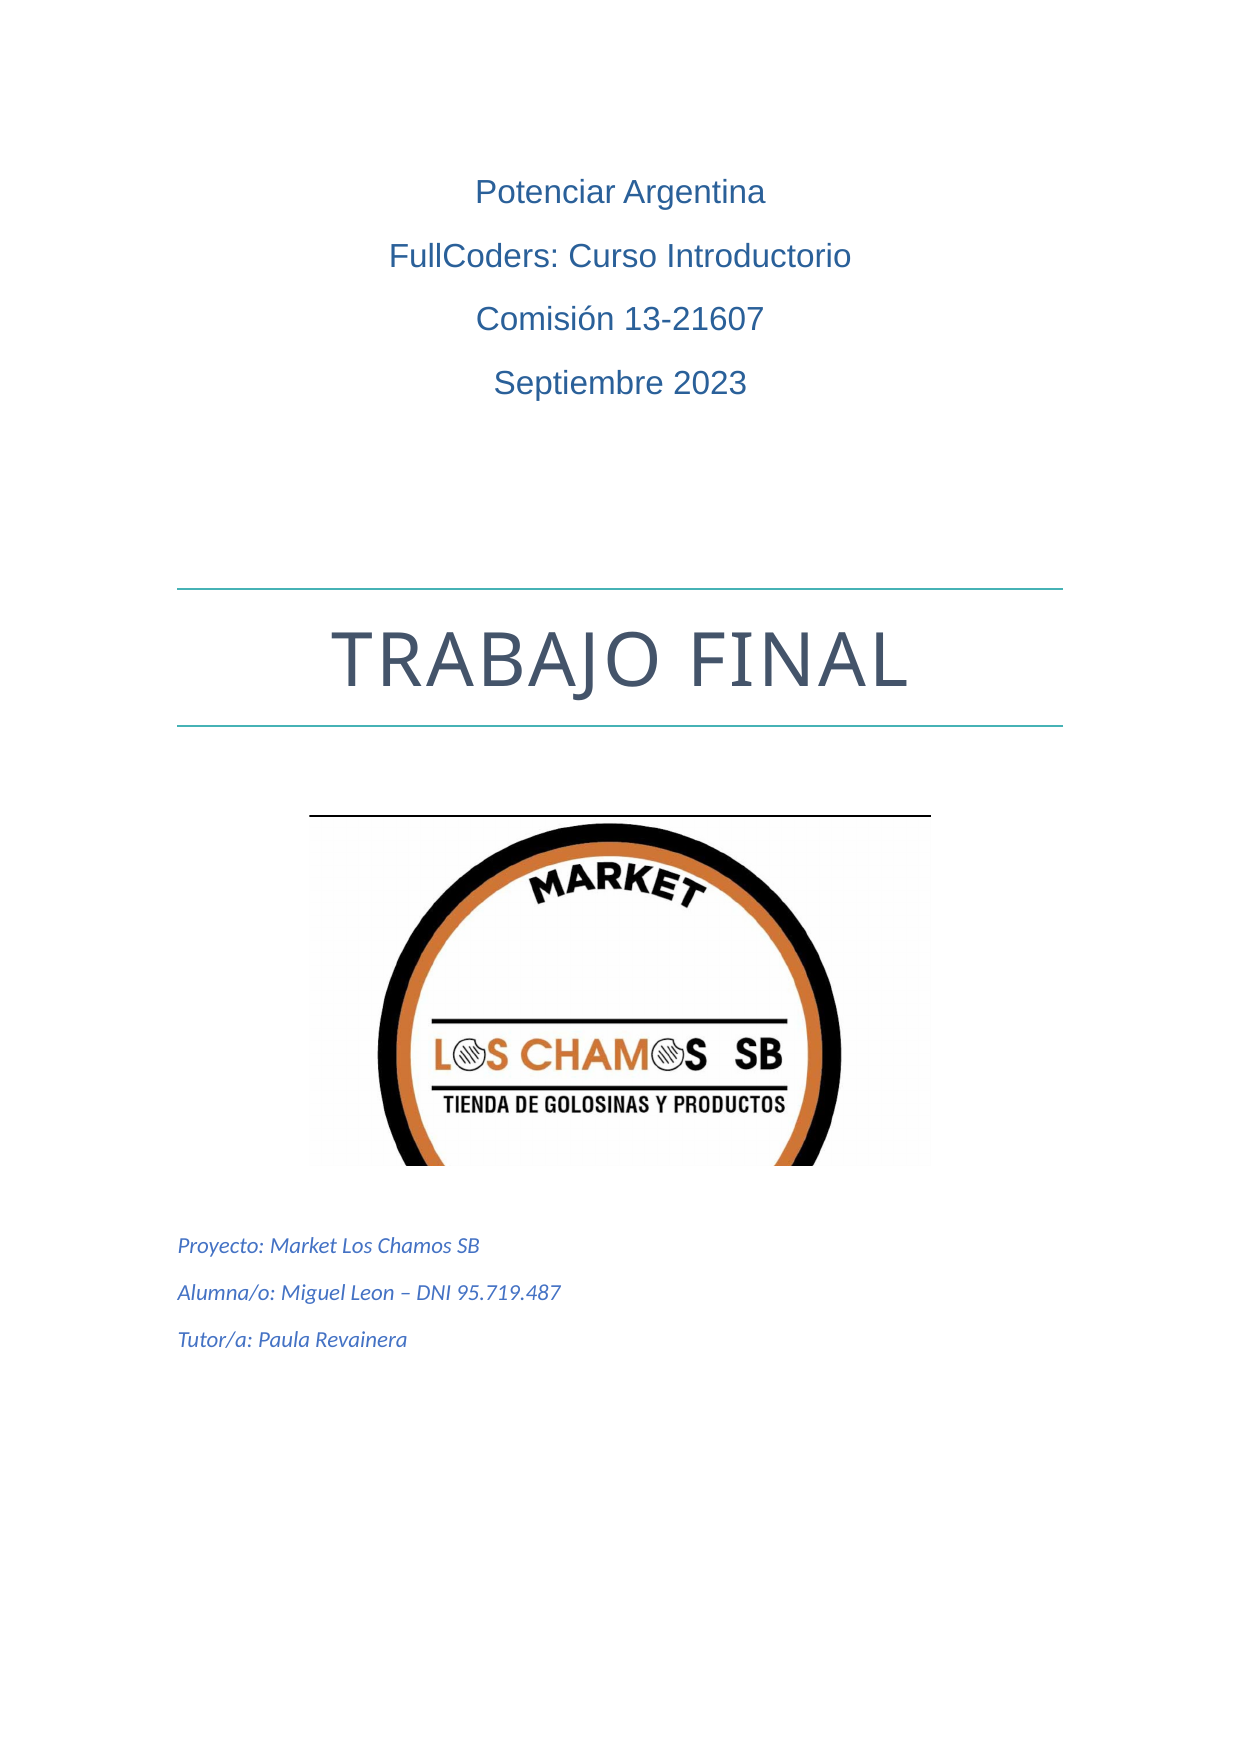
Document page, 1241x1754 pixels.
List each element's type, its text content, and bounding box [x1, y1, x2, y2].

picture [309, 815, 931, 1166]
subtitle FullCoders: Curso Introductorio [177, 236, 1063, 274]
title trabajo final [177, 590, 1063, 725]
text Alumna/o: Miguel Leon – DNI 95.719.487 [177, 1278, 1063, 1307]
subtitle Comisión 13-21607 [177, 299, 1063, 338]
text Proyecto: Market Los Chamos SB [177, 1232, 1063, 1260]
subtitle Septiembre 2023 [177, 363, 1063, 401]
text Tutor/a: Paula Revainera [177, 1325, 1063, 1353]
subtitle Potenciar Argentina [177, 173, 1063, 211]
